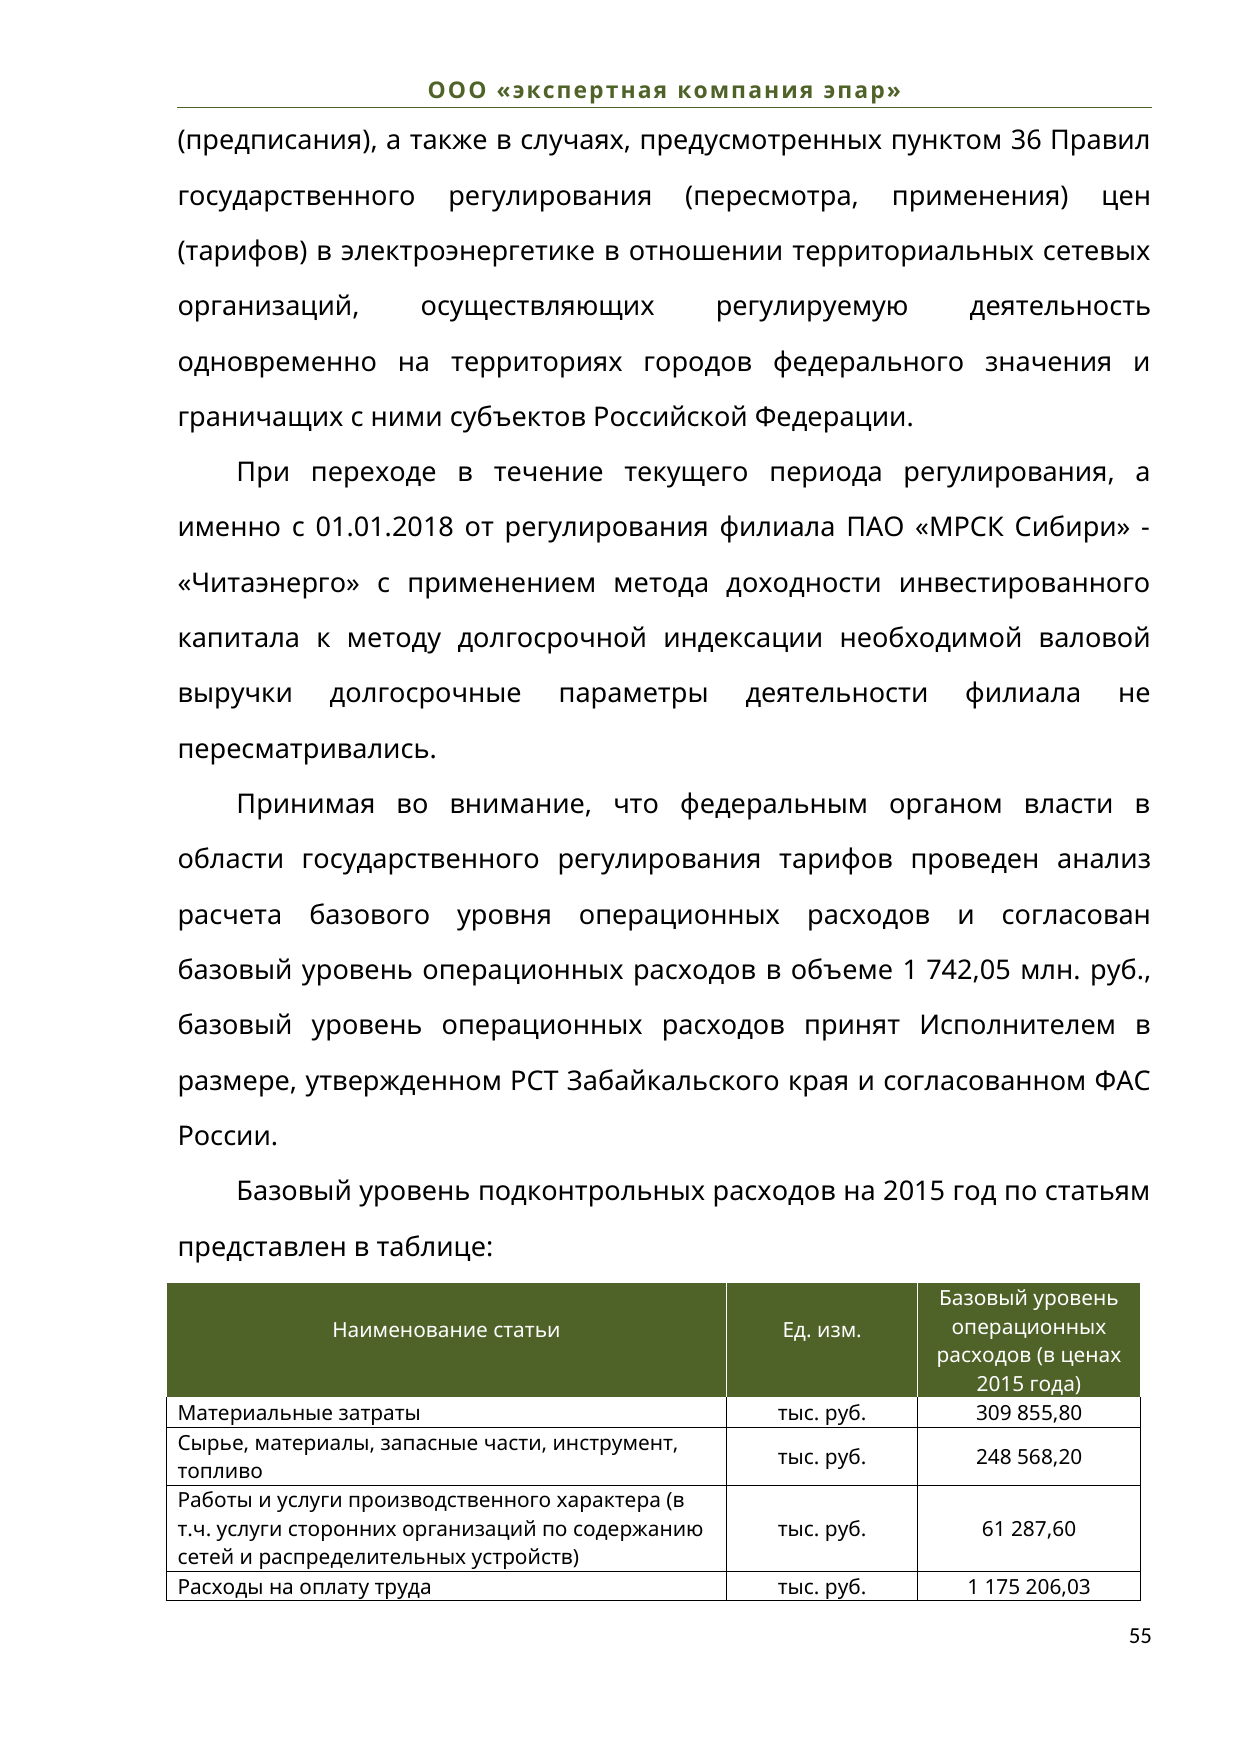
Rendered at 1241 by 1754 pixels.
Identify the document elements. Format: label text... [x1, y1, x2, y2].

title Принимая во внимание, что федеральным органом власти в области государственного регулирования тарифов проведен анализ расчета базового уровня операционных расходов и согласован базовый уровень операционных расходов в объеме 1 742,05 млн. руб., базовый уровень операционных расходов принят Исполнителем в размере, утвержденном РСТ Забайкальского края и согласованном ФАС России. [177, 784, 1152, 1153]
table_cell 61 287,60 [918, 1486, 1140, 1571]
table_cell Работы и услуги производственного характера (в т.ч. услуги сторонних организаций по содержанию сетей и распределительных устройств) [167, 1486, 726, 1571]
table_header Наименование статьи [167, 1283, 726, 1397]
table_cell 309 855,80 [918, 1398, 1140, 1427]
table_cell тыс. руб. [727, 1572, 917, 1600]
table_cell Сырье, материалы, запасные части, инструмент, топливо [167, 1428, 726, 1484]
title Базовый уровень подконтрольных расходов на 2015 год по статьям представлен в таблице: [177, 1172, 1152, 1264]
table_cell 1 175 206,03 [918, 1572, 1140, 1600]
table_cell тыс. руб. [727, 1398, 917, 1427]
table_cell 248 568,20 [918, 1428, 1140, 1484]
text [177, 121, 1152, 434]
table_cell тыс. руб. [727, 1428, 917, 1484]
table_header Ед. изм. [727, 1283, 917, 1397]
text При переходе в течение текущего периода регулирования, а именно с 01.01.2018 от регулирования филиала ПАО «МРСК Сибири» - «Читаэнерго» с применением метода доходности инвестированного капитала к методу долгосрочной индексации необходимой валовой выручки долгосрочные параметры деятельности филиала не пересматривались. [177, 453, 1152, 766]
table_cell тыс. руб. [727, 1486, 917, 1571]
table_header Базовый уровень операционных расходов (в ценах 2015 года) [918, 1283, 1140, 1397]
table_cell Расходы на оплату труда [167, 1572, 726, 1600]
table_cell Материальные затраты [167, 1398, 726, 1427]
